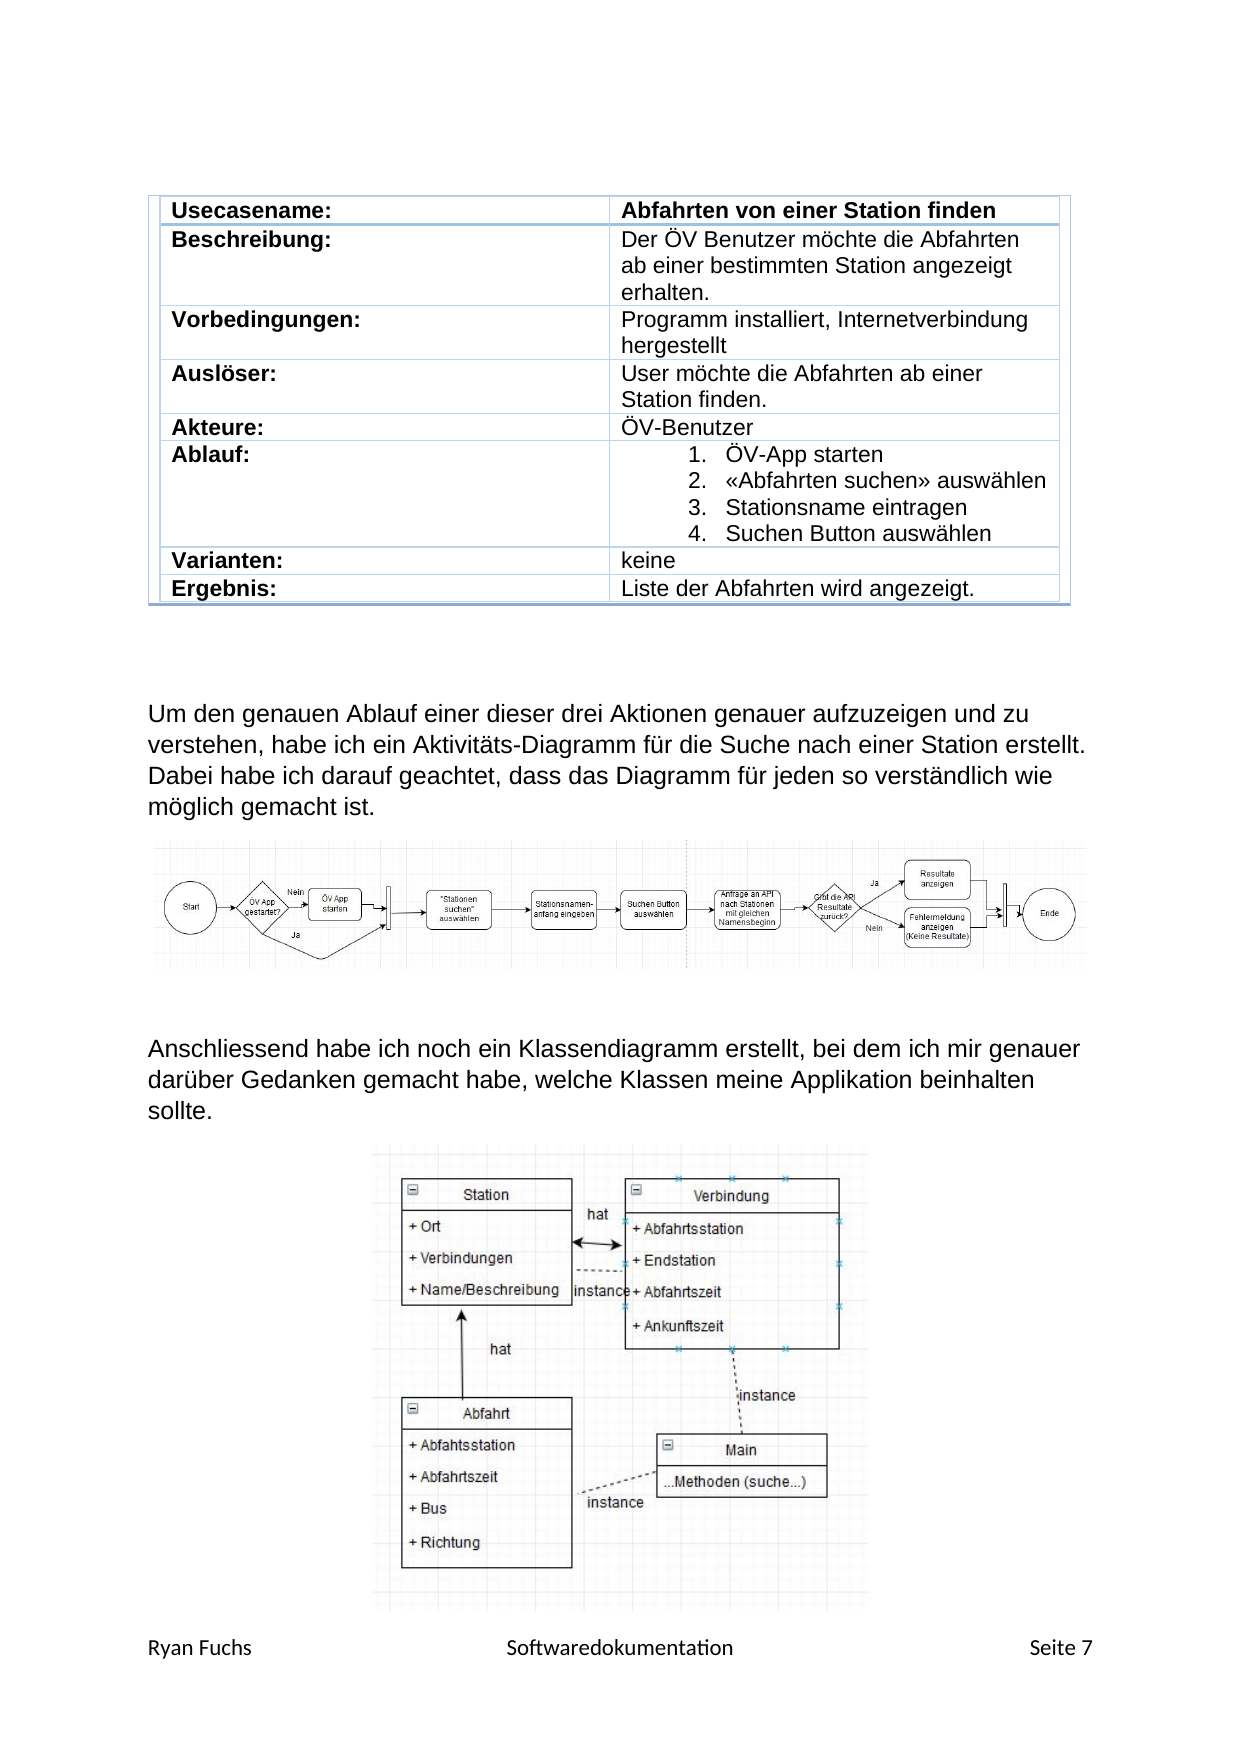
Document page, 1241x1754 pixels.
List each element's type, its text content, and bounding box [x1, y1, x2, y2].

table_header [161, 360, 609, 413]
table_header [610, 575, 1059, 601]
table_header [610, 441, 1059, 546]
table_header [610, 226, 1059, 305]
table_header [610, 360, 1059, 413]
table_header [610, 548, 1059, 574]
picture [371, 1144, 869, 1611]
text Um den genauen Ablauf einer dieser drei Aktionen genauer aufzuzeigen und zu verstehen, habe ich ein Aktivitäts-Diagramm für die Suche nach einer Station erstellt. Dabei habe ich darauf geachtet, dass das Diagramm für jeden so verständlich wie möglich gemacht ist. [148, 699, 1093, 821]
picture [153, 840, 1087, 969]
table_header [610, 306, 1059, 359]
table_header [161, 548, 609, 574]
table_header [149, 196, 159, 602]
table_header [610, 197, 1059, 223]
table_header [161, 441, 609, 546]
table_header [161, 414, 609, 440]
table_header [161, 197, 609, 223]
table_header [161, 226, 609, 305]
table_header [1060, 196, 1070, 602]
table_header [161, 575, 609, 601]
text Anschliessend habe ich noch ein Klassendiagramm erstellt, bei dem ich mir genauer darüber Gedanken gemacht habe, welche Klassen meine Applikation beinhalten sollte. [148, 1034, 1093, 1125]
table_header [610, 414, 1059, 440]
table_header [161, 306, 609, 359]
